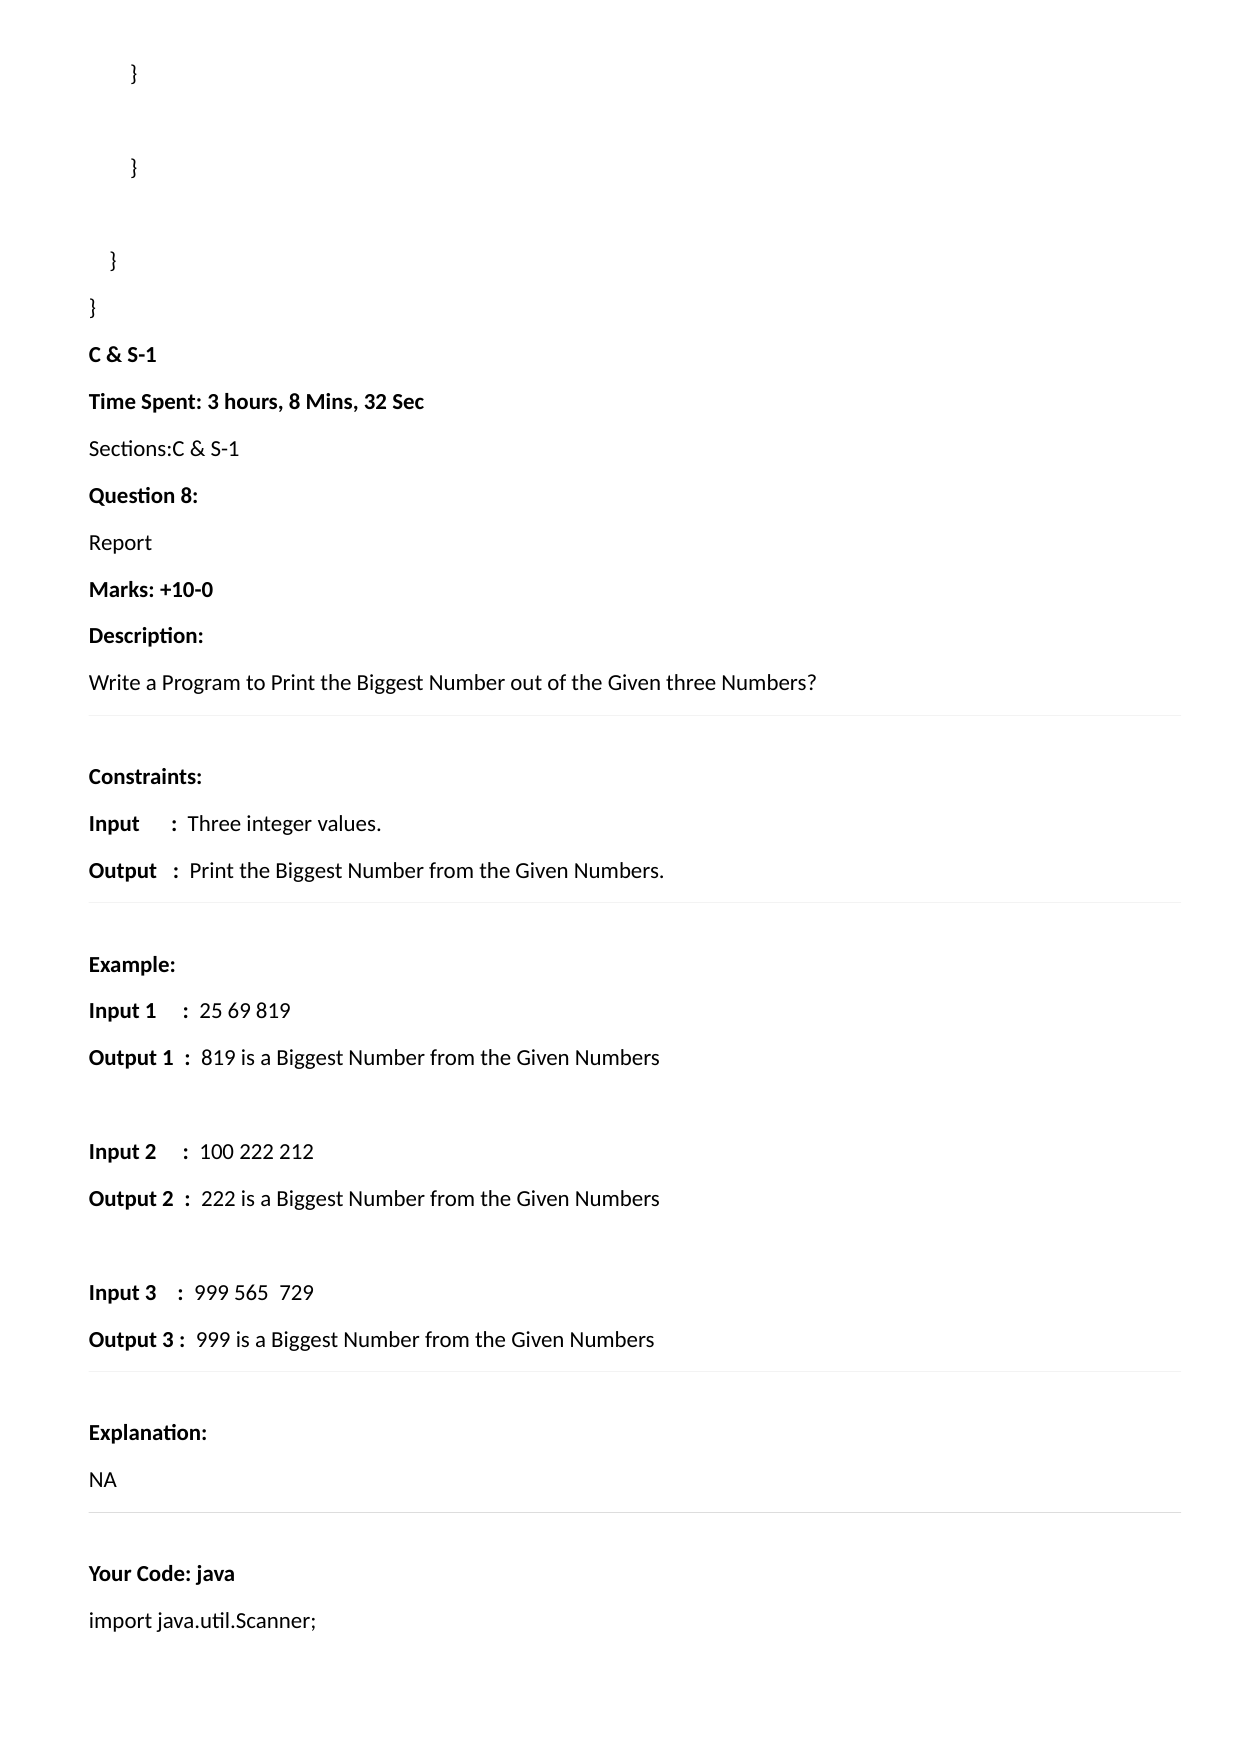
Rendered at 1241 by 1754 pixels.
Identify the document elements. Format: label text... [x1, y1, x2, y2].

text Your Code: java [89, 1559, 1181, 1587]
text Question 8: [89, 481, 1181, 509]
text Explanation: [89, 1418, 1181, 1446]
text Input 3 : 999 565 729 [89, 1278, 1181, 1306]
text } [89, 59, 1181, 87]
text Write a Program to Print the Biggest Number out of the Given three Numbers? [89, 668, 1181, 696]
text Input : Three integer values. [89, 809, 1181, 837]
text NA [89, 1465, 1181, 1493]
text Time Spent: 3 hours, 8 Mins, 32 Sec [89, 387, 1181, 415]
text Input 2 : 100 222 212 [89, 1137, 1181, 1165]
text Report [89, 528, 1181, 556]
text Output 2 : 222 is a Biggest Number from the Given Numbers [89, 1184, 1181, 1212]
text import java.util.Scanner; [89, 1606, 1181, 1634]
text Constraints: [89, 762, 1181, 790]
text Description: [89, 622, 1181, 649]
text } [89, 293, 1181, 321]
text Output 3 : 999 is a Biggest Number from the Given Numbers [89, 1325, 1181, 1353]
text } [89, 247, 1181, 274]
text C & S-1 [89, 340, 1181, 368]
text Marks: +10-0 [89, 575, 1181, 603]
text Output : Print the Biggest Number from the Given Numbers. [89, 856, 1181, 884]
text Example: [89, 950, 1181, 978]
text } [89, 153, 1181, 181]
text Input 1 : 25 69 819 [89, 997, 1181, 1024]
text Sections:C & S-1 [89, 434, 1181, 462]
text Output 1 : 819 is a Biggest Number from the Given Numbers [89, 1043, 1181, 1071]
